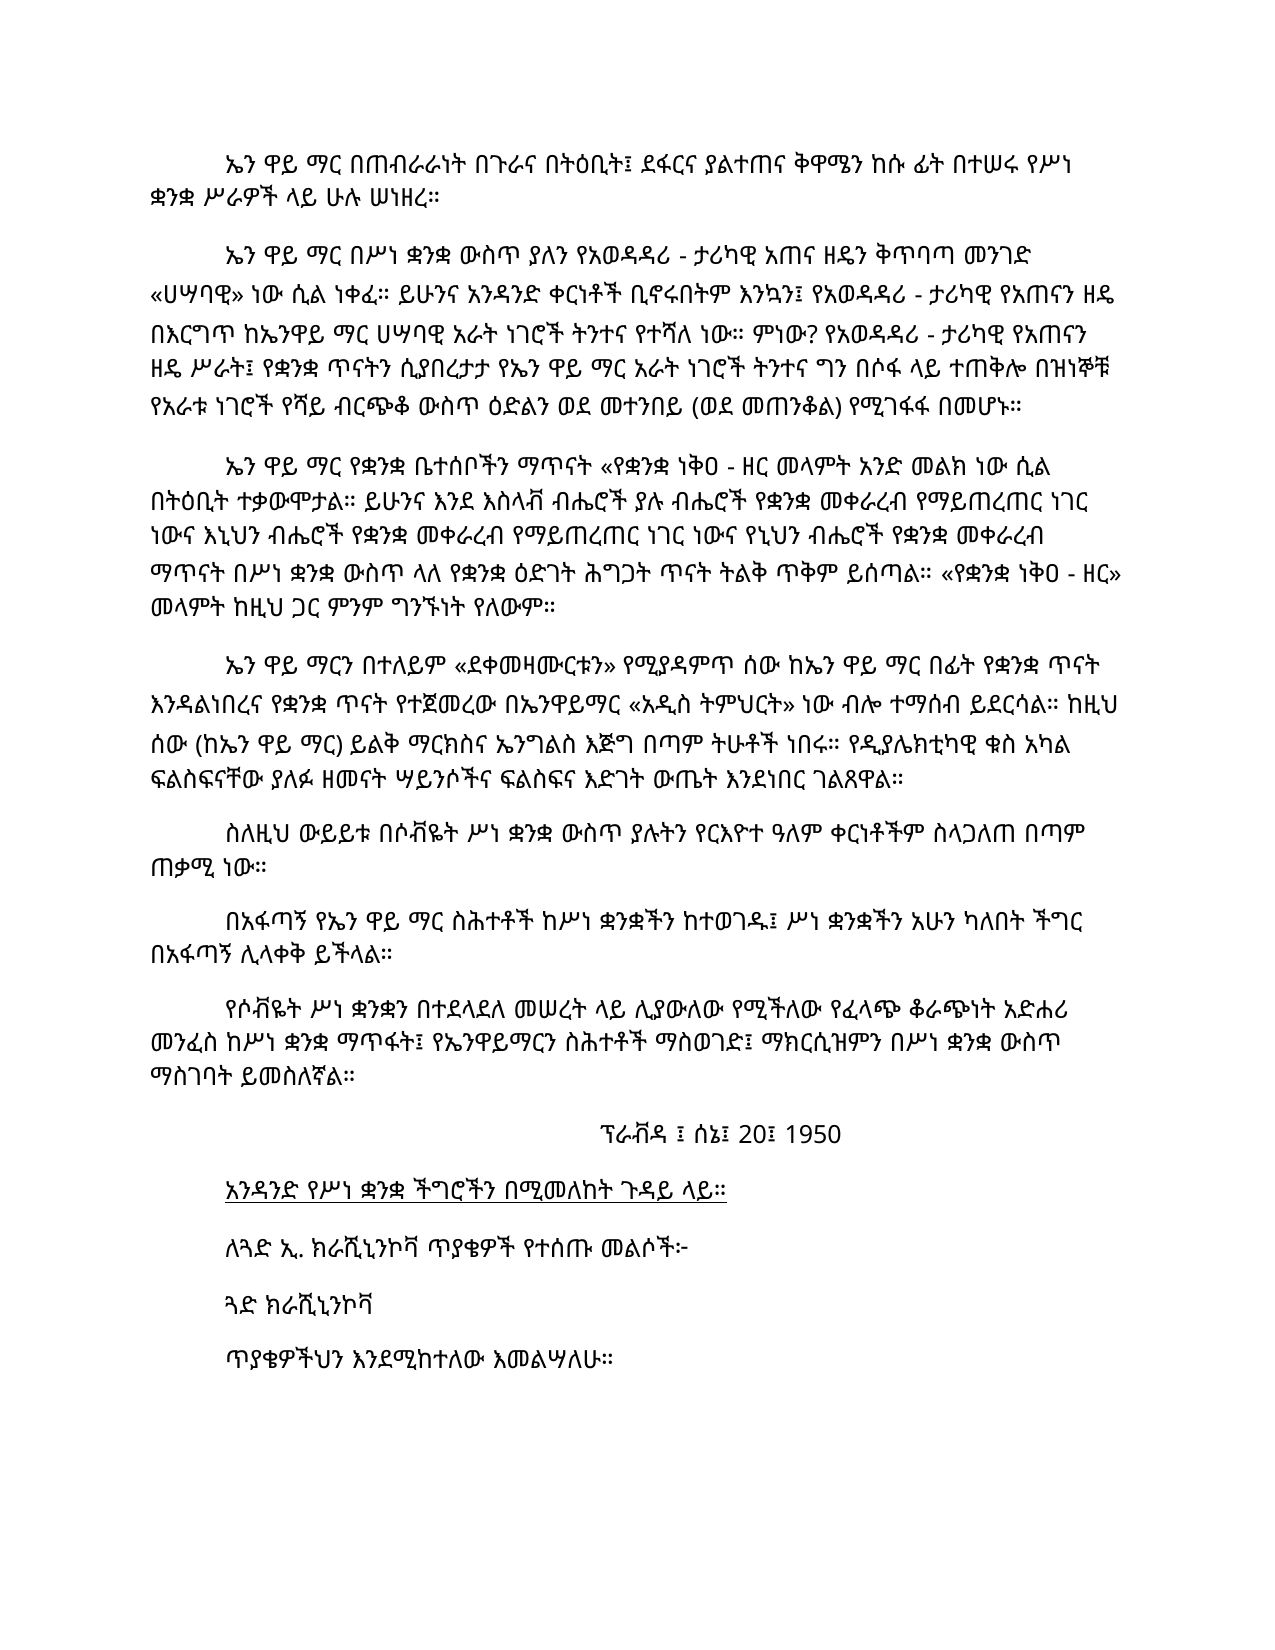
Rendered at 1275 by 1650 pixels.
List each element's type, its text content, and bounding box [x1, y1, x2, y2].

text ኤን ዋይ ማር የቋንቋ ቤተሰቦችን ማጥናት «የቋንቋ ነቅዐ - ዘር መላምት አንድ መልክ ነው ሲል በትዕቢት ተቃውሞታል። ይሁንና እንደ እስላቭ ብሔሮች ያሉ ብሔሮች የቋንቋ መቀራረብ የማይጠረጠር ነገር ነውና እኒህን ብሔሮች የቋንቋ መቀራረብ የማይጠረጠር ነገር ነውና የኒህን ብሔሮች የቋንቋ መቀራረብ ማጥናት በሥነ ቋንቋ ውስጥ ላለ የቋንቋ ዕድገት ሕግጋት ጥናት ትልቅ ጥቅም ይሰጣል። «የቋንቋ ነቅዐ - ዘር» መላምት ከዚህ ጋር ምንም ግንኙነት የለውም። [150, 449, 1125, 623]
text አንዳንድ የሥነ ቋንቋ ችግሮችን በሚመለከት ጉዳይ ላይ። [150, 1176, 1125, 1206]
text ጥያቄዎችህን እንደሚከተለው እመልሣለሁ። [150, 1345, 1125, 1374]
text ጓድ ክራሺኒንኮቫ [150, 1291, 1125, 1320]
text ኤን ዋይ ማር በጠብራራነት በጉራና በትዕቢት፤ ደፋርና ያልተጠና ቅዋሜን ከሱ ፊት በተሠሩ የሥነ ቋንቋ ሥራዎች ላይ ሁሉ ሠነዘረ። [150, 150, 1125, 213]
text ኤን ዋይ ማር በሥነ ቋንቋ ውስጥ ያለን የአወዳዳሪ - ታሪካዊ አጠና ዘዴን ቅጥባጣ መንገድ «ሀሣባዊ» ነው ሲል ነቀፈ። ይሁንና አንዳንድ ቀርነቶች ቢኖሩበትም እንኳን፤ የአወዳዳሪ - ታሪካዊ የአጠናን ዘዴ በእርግጥ ከኤንዋይ ማር ሀሣባዊ አራት ነገሮች ትንተና የተሻለ ነው። ምነው? የአወዳዳሪ - ታሪካዊ የአጠናን ዘዴ ሥራት፤ የቋንቋ ጥናትን ሲያበረታታ የኤን ዋይ ማር አራት ነገሮች ትንተና ግን በሶፋ ላይ ተጠቅሎ በዝነኞቹ የአራቱ ነገሮች የሻይ ብርጭቆ ውስጥ ዕድልን ወደ መተንበይ (ወደ መጠንቆል) የሚገፋፋ በመሆኑ። [150, 238, 1125, 423]
text በአፋጣኝ የኤን ዋይ ማር ስሕተቶች ከሥነ ቋንቋችን ከተወገዱ፤ ሥነ ቋንቋችን አሁን ካለበት ችግር በአፋጣኝ ሊላቀቅ ይችላል። [150, 907, 1125, 970]
text ስለዚህ ውይይቱ በሶቭዬት ሥነ ቋንቋ ውስጥ ያሉትን የርእዮተ ዓለም ቀርነቶችም ስላጋለጠ በጣም ጠቃሚ ነው። [150, 819, 1125, 882]
text ለጓድ ኢ. ክራሺኒንኮቫ ጥያቄዎች የተሰጡ መልሶች፦ [150, 1231, 1125, 1265]
text ፕራቭዳ ፤ ሰኔ፤ 20፤ 1950 [150, 1116, 1125, 1151]
text የሶቭዬት ሥነ ቋንቋን በተደላደለ መሠረት ላይ ሊያውለው የሚችለው የፈላጭ ቆራጭነት አድሐሪ መንፈስ ከሥነ ቋንቋ ማጥፋት፤ የኤንዋይማርን ስሕተቶች ማስወገድ፤ ማክርሲዝምን በሥነ ቋንቋ ውስጥ ማስገባት ይመስለኛል። [150, 995, 1125, 1091]
text ኤን ዋይ ማርን በተለይም «ደቀመዛሙርቱን» የሚያዳምጥ ሰው ከኤን ዋይ ማር በፊት የቋንቋ ጥናት እንዳልነበረና የቋንቋ ጥናት የተጀመረው በኤንዋይማር «አዲስ ትምህርት» ነው ብሎ ተማሰብ ይደርሳል። ከዚህ ሰው (ከኤን ዋይ ማር) ይልቅ ማርክስና ኤንግልስ እጅግ በጣም ትሁቶች ነበሩ። የዲያሌክቲካዊ ቁስ አካል ፍልስፍናቸው ያለፉ ዘመናት ሣይንሶችና ፍልስፍና እድገት ውጤት እንደነበር ገልጸዋል። [150, 648, 1125, 794]
